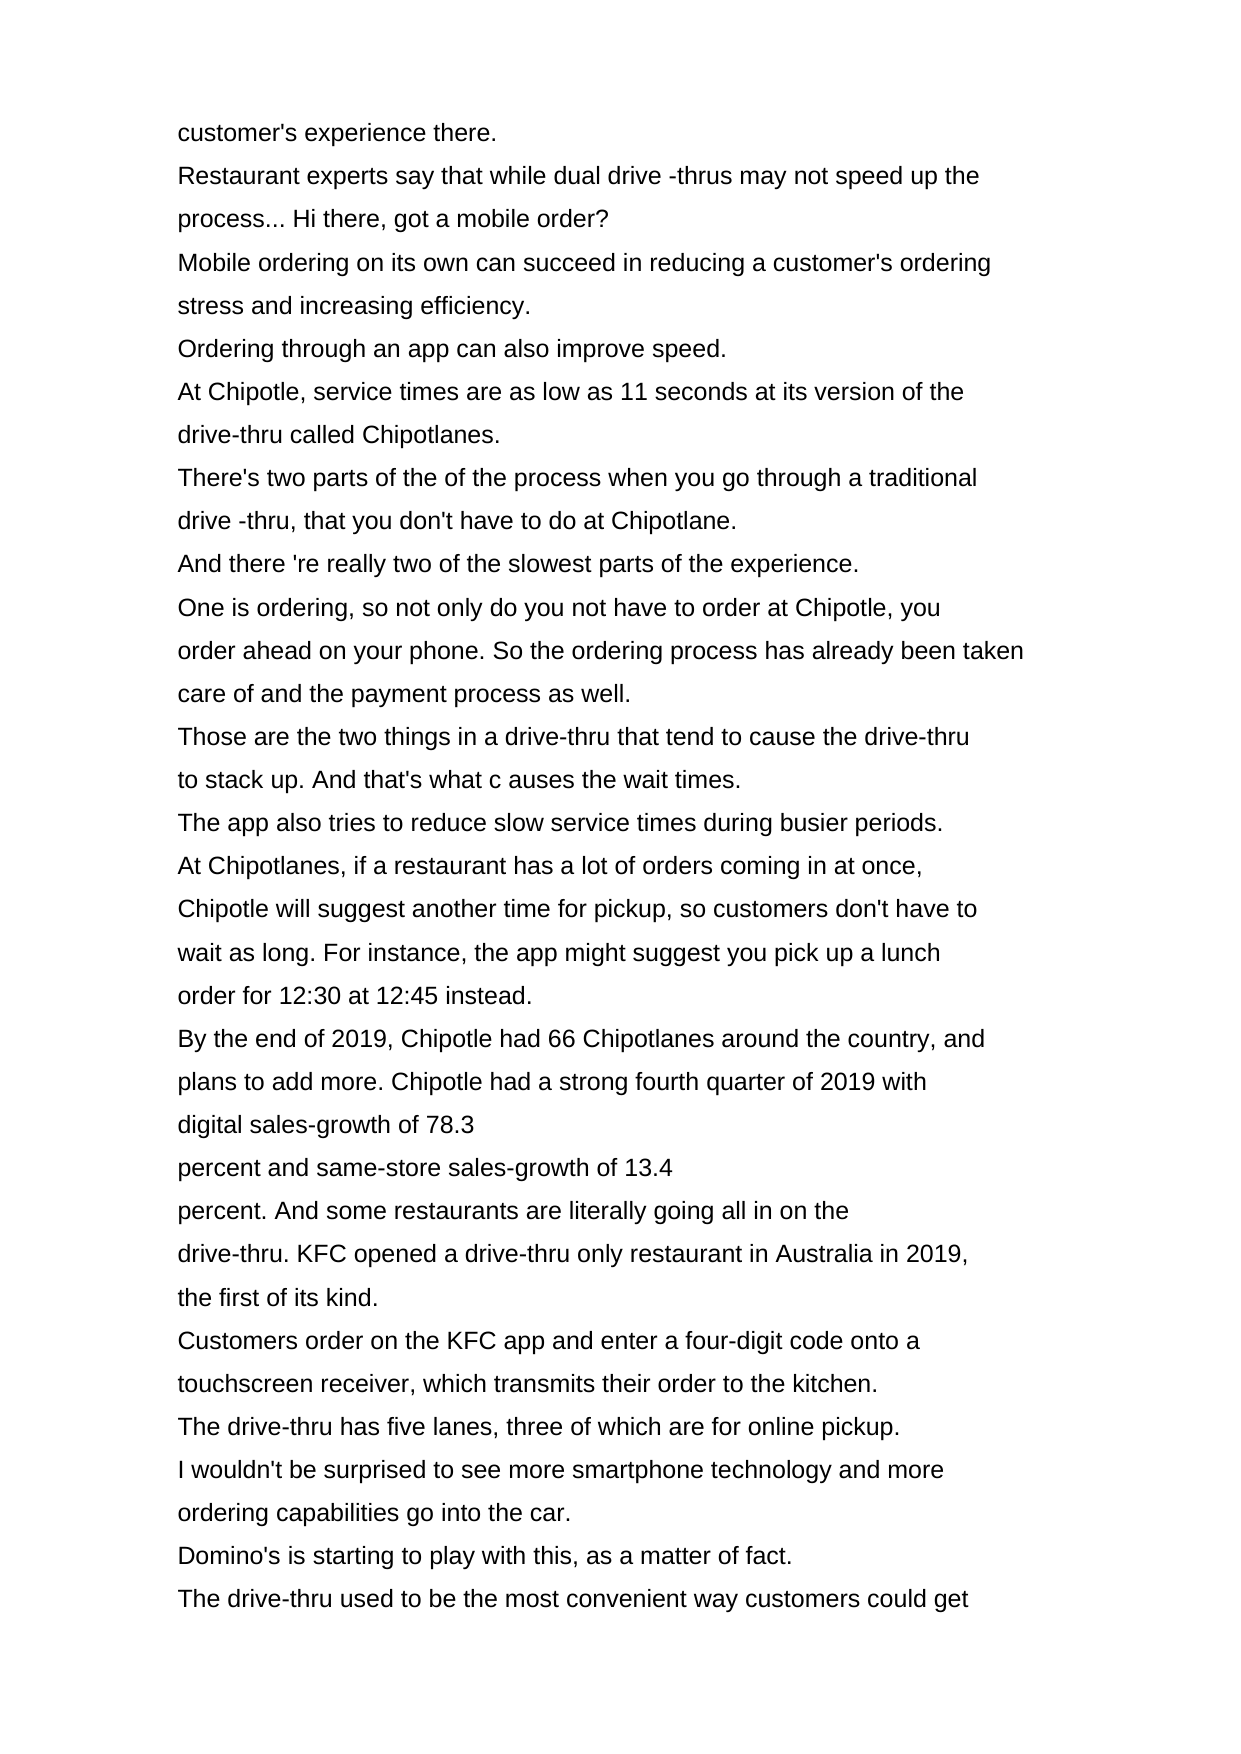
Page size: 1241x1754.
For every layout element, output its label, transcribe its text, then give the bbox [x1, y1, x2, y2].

text At Chipotlanes, if a restaurant has a lot of orders coming in at once, [177, 851, 1152, 880]
text plans to add more. Chipotle had a strong fourth quarter of 2019 with [177, 1067, 1152, 1096]
text Mobile ordering on its own can succeed in reducing a customer's ordering [177, 247, 1152, 276]
text wait as long. For instance, the app might suggest you pick up a lunch [177, 937, 1152, 966]
text ordering capabilities go into the car. [177, 1498, 1152, 1527]
text At Chipotle, service times are as low as 11 seconds at its version of the [177, 377, 1152, 406]
text Ordering through an app can also improve speed. [177, 334, 1152, 362]
text process... Hi there, got a mobile order? [177, 204, 1152, 233]
text There's two parts of the of the process when you go through a traditional [177, 463, 1152, 492]
text drive-thru. KFC opened a drive-thru only restaurant in Australia in 2019, [177, 1239, 1152, 1268]
text to stack up. And that's what c auses the wait times. [177, 765, 1152, 794]
text One is ordering, so not only do you not have to order at Chipotle, you [177, 592, 1152, 621]
text touchscreen receiver, which transmits their order to the kitchen. [177, 1369, 1152, 1397]
text Those are the two things in a drive-thru that tend to cause the drive-thru [177, 722, 1152, 751]
text percent and same-store sales-growth of 13.4 [177, 1153, 1152, 1182]
text digital sales-growth of 78.3 [177, 1110, 1152, 1139]
text percent. And some restaurants are literally going all in on the [177, 1196, 1152, 1225]
text stress and increasing efficiency. [177, 291, 1152, 319]
text The drive-thru used to be the most convenient way customers could get [177, 1584, 1152, 1613]
text care of and the payment process as well. [177, 679, 1152, 707]
text customer's experience there. [177, 118, 1152, 147]
text By the end of 2019, Chipotle had 66 Chipotlanes around the country, and [177, 1024, 1152, 1052]
text The app also tries to reduce slow service times during busier periods. [177, 808, 1152, 837]
text drive-thru called Chipotlanes. [177, 420, 1152, 449]
text Chipotle will suggest another time for pickup, so customers don't have to [177, 894, 1152, 923]
text Customers order on the KFC app and enter a four-digit code onto a [177, 1326, 1152, 1354]
text the first of its kind. [177, 1282, 1152, 1311]
text drive -thru, that you don't have to do at Chipotlane. [177, 506, 1152, 535]
text I wouldn't be surprised to see more smartphone technology and more [177, 1455, 1152, 1484]
text Restaurant experts say that while dual drive -thrus may not speed up the [177, 161, 1152, 190]
text The drive-thru has five lanes, three of which are for online pickup. [177, 1412, 1152, 1441]
text And there 're really two of the slowest parts of the experience. [177, 549, 1152, 578]
text Domino's is starting to play with this, as a matter of fact. [177, 1541, 1152, 1570]
text order ahead on your phone. So the ordering process has already been taken [177, 636, 1152, 664]
text order for 12:30 at 12:45 instead. [177, 981, 1152, 1009]
